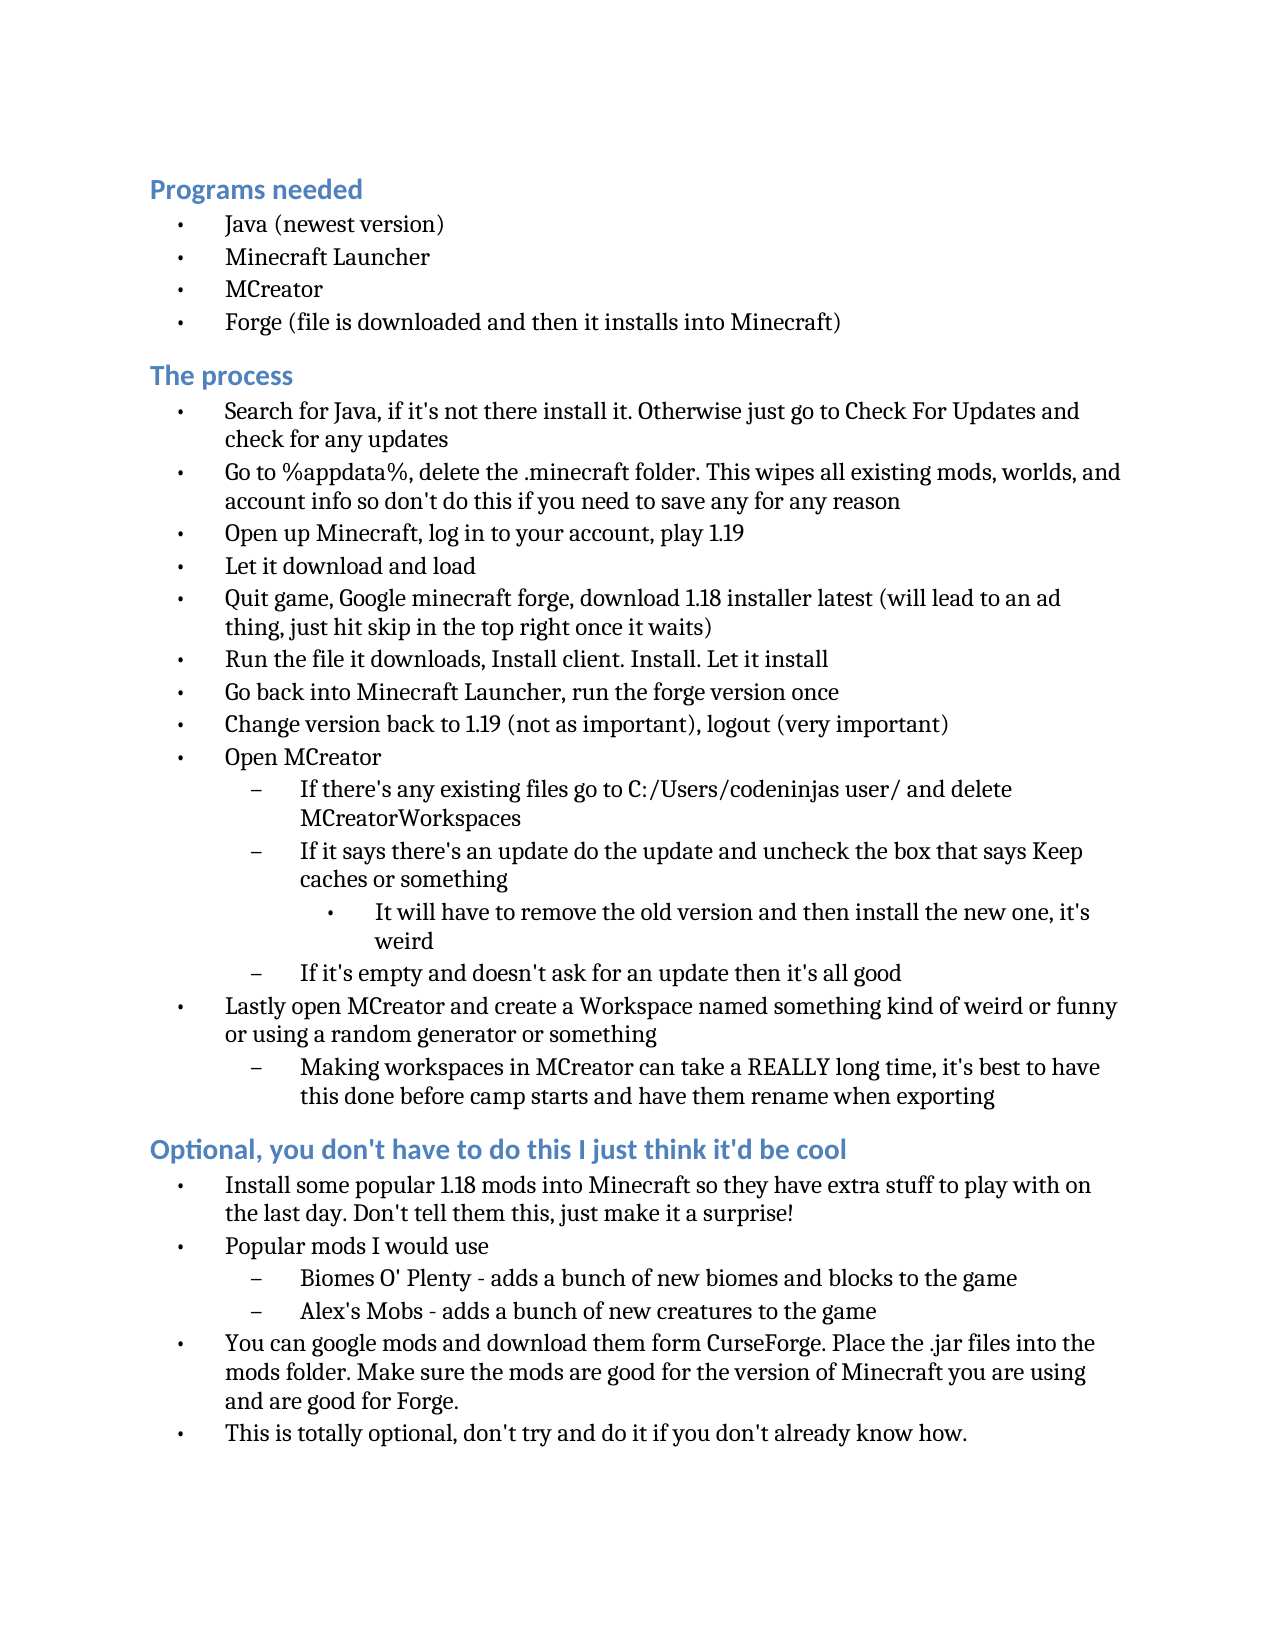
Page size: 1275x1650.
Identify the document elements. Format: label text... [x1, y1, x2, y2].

list If it says there's an update do the update and uncheck the box that says Keep caches or something [250, 837, 1125, 894]
list Alex's Mobs - adds a bunch of new creatures to the game [250, 1297, 1125, 1326]
subtitle Optional, you don't have to do this I just think it'd be cool [150, 1131, 1125, 1167]
list It will have to remove the old version and then install the new one, it's weird [325, 898, 1125, 955]
list Forge (file is downloaded and then it installs into Minecraft) [175, 308, 1125, 336]
list MCreator [175, 275, 1125, 304]
list Minecraft Launcher [175, 243, 1125, 271]
list Run the file it downloads, Install client. Install. Let it install [175, 645, 1125, 674]
list Biomes O' Plenty - adds a bunch of new biomes and blocks to the game [250, 1264, 1125, 1293]
list If it's empty and doesn't ask for an update then it's all good [250, 959, 1125, 988]
list Java (newest version) [175, 210, 1125, 239]
subtitle Programs needed [150, 171, 1125, 206]
list Install some popular 1.18 mods into Minecraft so they have extra stuff to play with on the last day. Don't tell them this, just make it a surprise! [175, 1171, 1125, 1228]
list Search for Java, if it's not there install it. Otherwise just go to Check For Updates and check for any updates [175, 397, 1125, 454]
list Go to %appdata%, delete the .minecraft folder. This wipes all existing mods, worlds, and account info so don't do this if you need to save any for any reason [175, 458, 1125, 515]
list Popular mods I would use [175, 1232, 1125, 1261]
list Open MCreator [175, 743, 1125, 772]
list This is totally optional, don't try and do it if you don't already know how. [175, 1419, 1125, 1448]
subtitle The process [150, 357, 1125, 393]
list Making workspaces in MCreator can take a REALLY long time, it's best to have this done before camp starts and have them rename when exporting [250, 1053, 1125, 1110]
list Let it download and load [175, 552, 1125, 580]
list You can google mods and download them form CurseForge. Place the .jar files into the mods folder. Make sure the mods are good for the version of Minecraft you are using and are good for Forge. [175, 1329, 1125, 1416]
list Go back into Minecraft Launcher, run the forge version once [175, 678, 1125, 707]
list Change version back to 1.19 (not as important), logout (very important) [175, 710, 1125, 739]
list Quit game, Google minecraft forge, download 1.18 installer latest (will lead to an ad thing, just hit skip in the top right once it waits) [175, 584, 1125, 642]
list If there's any existing files go to C:/Users/codeninjas user/ and delete MCreatorWorkspaces [250, 775, 1125, 833]
list Open up Minecraft, log in to your account, play 1.19 [175, 519, 1125, 548]
list Lastly open MCreator and create a Workspace named something kind of weird or funny or using a random generator or something [175, 992, 1125, 1049]
